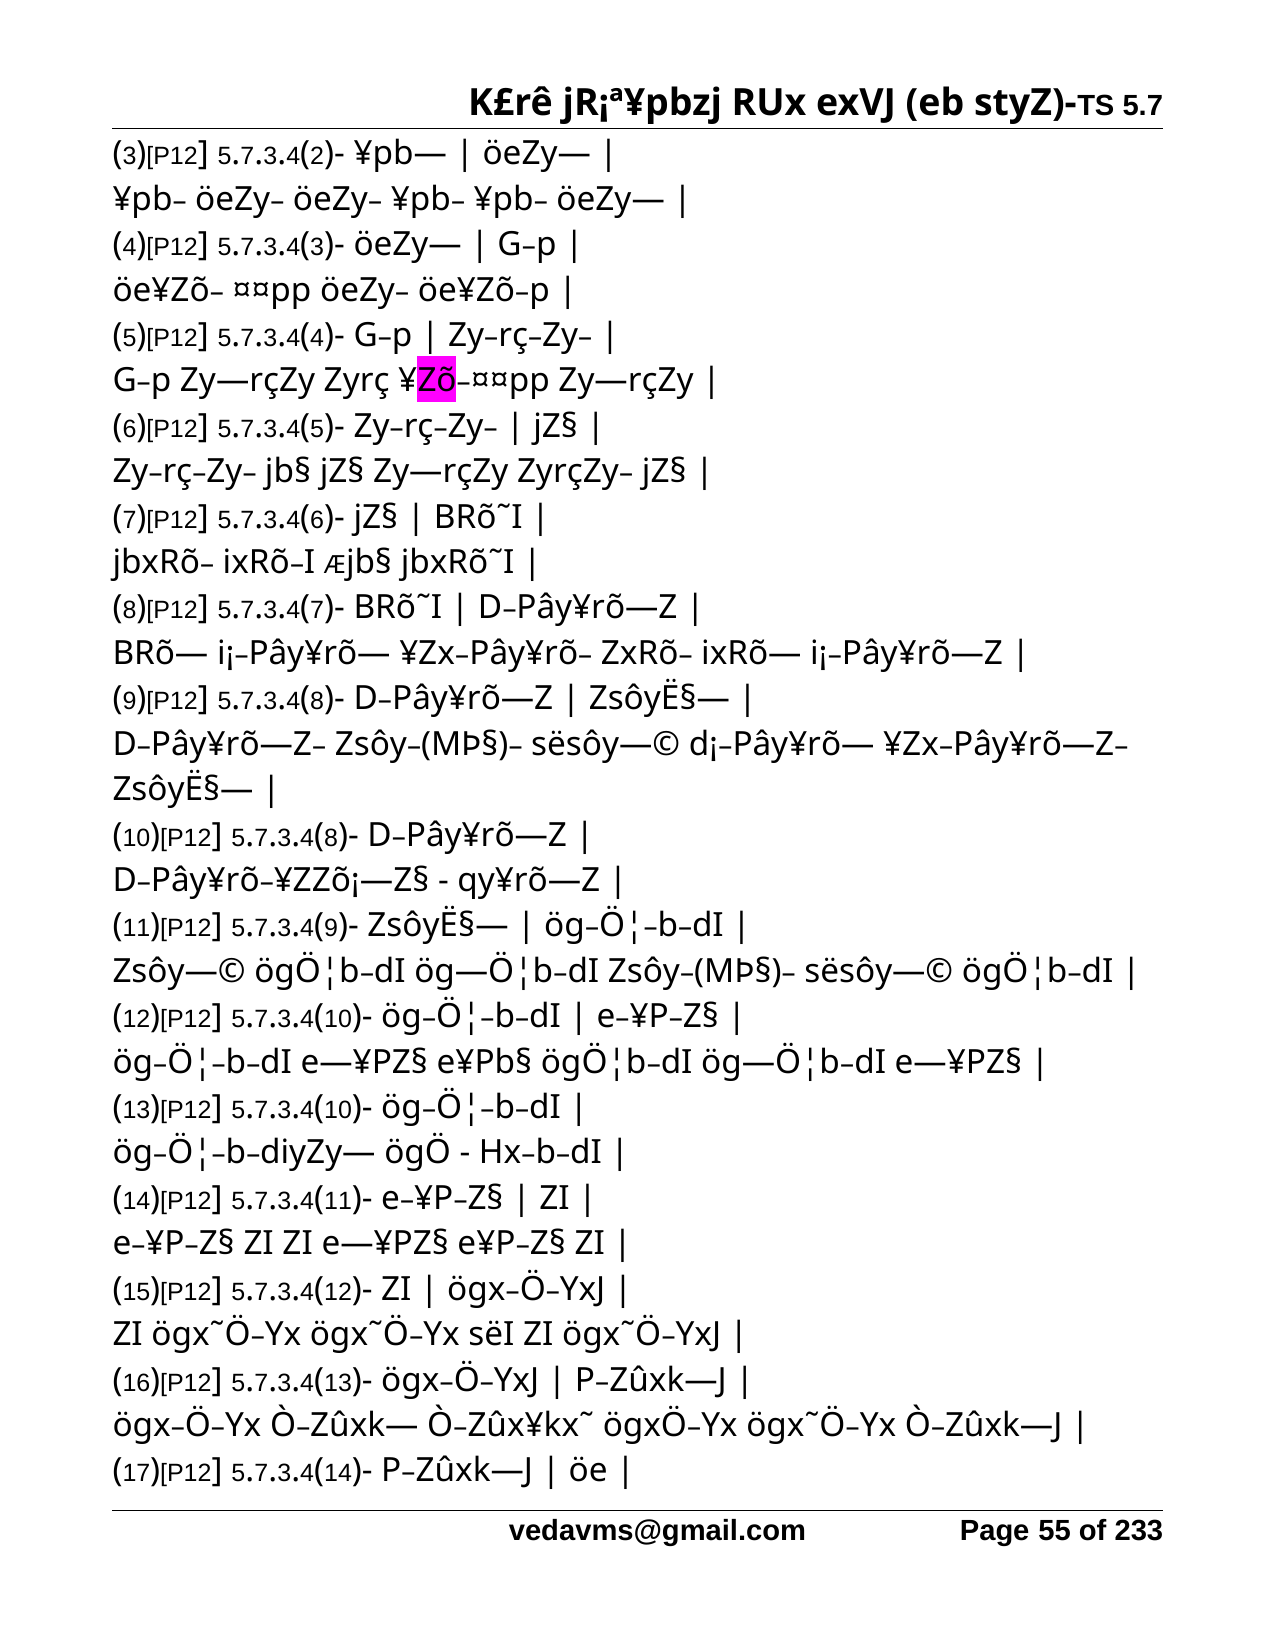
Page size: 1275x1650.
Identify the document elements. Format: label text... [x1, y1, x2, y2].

text (14)[P12] 5.7.3.4(11)- e–¥P–Z§ | ZI | [112, 1174, 1163, 1219]
text ög–Ö¦–b–diyZy— ögÖ - Hx–b–dI | [112, 1128, 1163, 1174]
text öe¥Zõ– ¤¤pp öeZy– öe¥Zõ–p | [112, 265, 1163, 311]
text (8)[P12] 5.7.3.4(7)- BRõ˜I | D–Pây¥rõ—Z | [112, 583, 1163, 629]
text (3)[P12] 5.7.3.4(2)- ¥pb— | öeZy— | [112, 129, 1163, 174]
text ögx–Ö–Yx Ò–Zûxk— Ò–Zûx¥kx˜ ögxÖ–Yx ögx˜Ö–Yx Ò–Zûxk—J | [112, 1401, 1163, 1446]
text (6)[P12] 5.7.3.4(5)- Zy–rç–Zy– | jZ§ | [112, 402, 1163, 447]
text (11)[P12] 5.7.3.4(9)- ZsôyË§— | ög–Ö¦–b–dI | [112, 901, 1163, 947]
text (10)[P12] 5.7.3.4(8)- D–Pây¥rõ—Z | [112, 810, 1163, 856]
text ¥pb– öeZy– öeZy– ¥pb– ¥pb– öeZy— | [112, 174, 1163, 220]
text Zsôy—© ögÖ¦b–dI ög—Ö¦b–dI Zsôy–(MÞ§)– sësôy—© ögÖ¦b–dI | [112, 947, 1163, 992]
text ZI ögx˜Ö–Yx ögx˜Ö–Yx sëI ZI ögx˜Ö–YxJ | [112, 1310, 1163, 1355]
text ög–Ö¦–b–dI e—¥PZ§ e¥Pb§ ögÖ¦b–dI ög—Ö¦b–dI e—¥PZ§ | [112, 1037, 1163, 1083]
text (9)[P12] 5.7.3.4(8)- D–Pây¥rõ—Z | ZsôyË§— | [112, 674, 1163, 719]
text jbxRõ– ixRõ–I Æjb§ jbxRõ˜I | [112, 538, 1163, 583]
text (13)[P12] 5.7.3.4(10)- ög–Ö¦–b–dI | [112, 1083, 1163, 1128]
text (7)[P12] 5.7.3.4(6)- jZ§ | BRõ˜I | [112, 492, 1163, 538]
text D–Pây¥rõ–¥ZZõ¡—Z§ - qy¥rõ—Z | [112, 856, 1163, 901]
text (16)[P12] 5.7.3.4(13)- ögx–Ö–YxJ | P–Zûxk—J | [112, 1355, 1163, 1401]
text (4)[P12] 5.7.3.4(3)- öeZy— | G–p | [112, 220, 1163, 265]
text Zy–rç–Zy– jb§ jZ§ Zy—rçZy ZyrçZy– jZ§ | [112, 447, 1163, 492]
text e–¥P–Z§ ZI ZI e—¥PZ§ e¥P–Z§ ZI | [112, 1219, 1163, 1264]
text BRõ— i¡–Pây¥rõ— ¥Zx–Pây¥rõ– ZxRõ– ixRõ— i¡–Pây¥rõ—Z | [112, 629, 1163, 674]
text (5)[P12] 5.7.3.4(4)- G–p | Zy–rç–Zy– | [112, 311, 1163, 356]
text D–Pây¥rõ—Z– Zsôy–(MÞ§)– sësôy—© d¡–Pây¥rõ— ¥Zx–Pây¥rõ—Z– ZsôyË§— | [112, 719, 1163, 810]
text G–p Zy—rçZy Zyrç ¥Zõ–¤¤pp Zy—rçZy | [112, 356, 417, 402]
text (15)[P12] 5.7.3.4(12)- ZI | ögx–Ö–YxJ | [112, 1264, 1163, 1310]
text G–p Zy—rçZy Zyrç ¥Zõ–¤¤pp Zy—rçZy | [456, 356, 1163, 402]
text (17)[P12] 5.7.3.4(14)- P–Zûxk—J | öe | [112, 1446, 1163, 1492]
text (12)[P12] 5.7.3.4(10)- ög–Ö¦–b–dI | e–¥P–Z§ | [112, 992, 1163, 1037]
